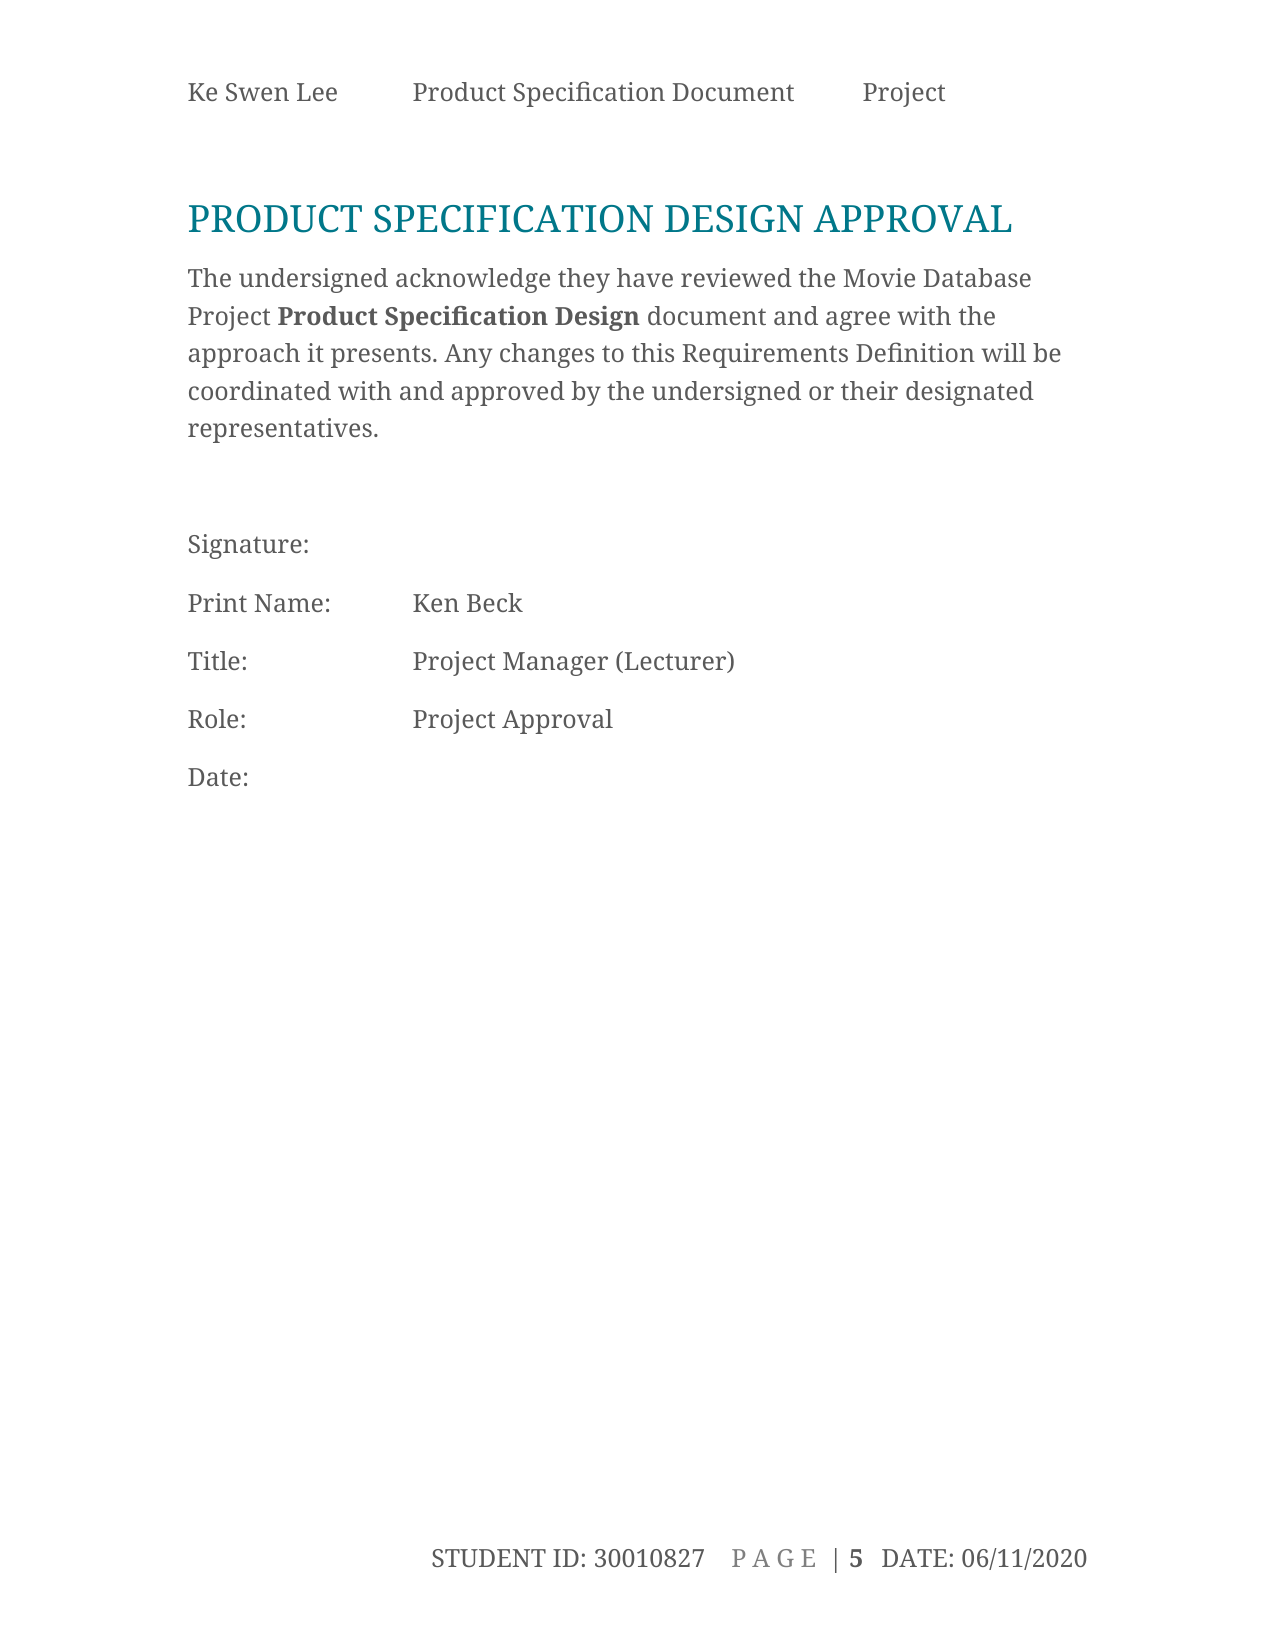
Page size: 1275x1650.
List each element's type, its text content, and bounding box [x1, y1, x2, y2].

subtitle Product Specification Design Approval [187, 192, 1087, 243]
text The undersigned acknowledge they have reviewed the Movie Database Project Product Specification Design document and agree with the approach it presents. Any changes to this Requirements Definition will be coordinated with and approved by the undersigned or their designated representatives. [187, 261, 1087, 445]
text Title: Project Manager (Lecturer) [187, 644, 1087, 678]
text Signature: [187, 527, 1087, 561]
text Print Name: Ken Beck [187, 585, 1087, 619]
text Date: [187, 760, 1087, 794]
text Role: Project Approval [187, 702, 1087, 736]
